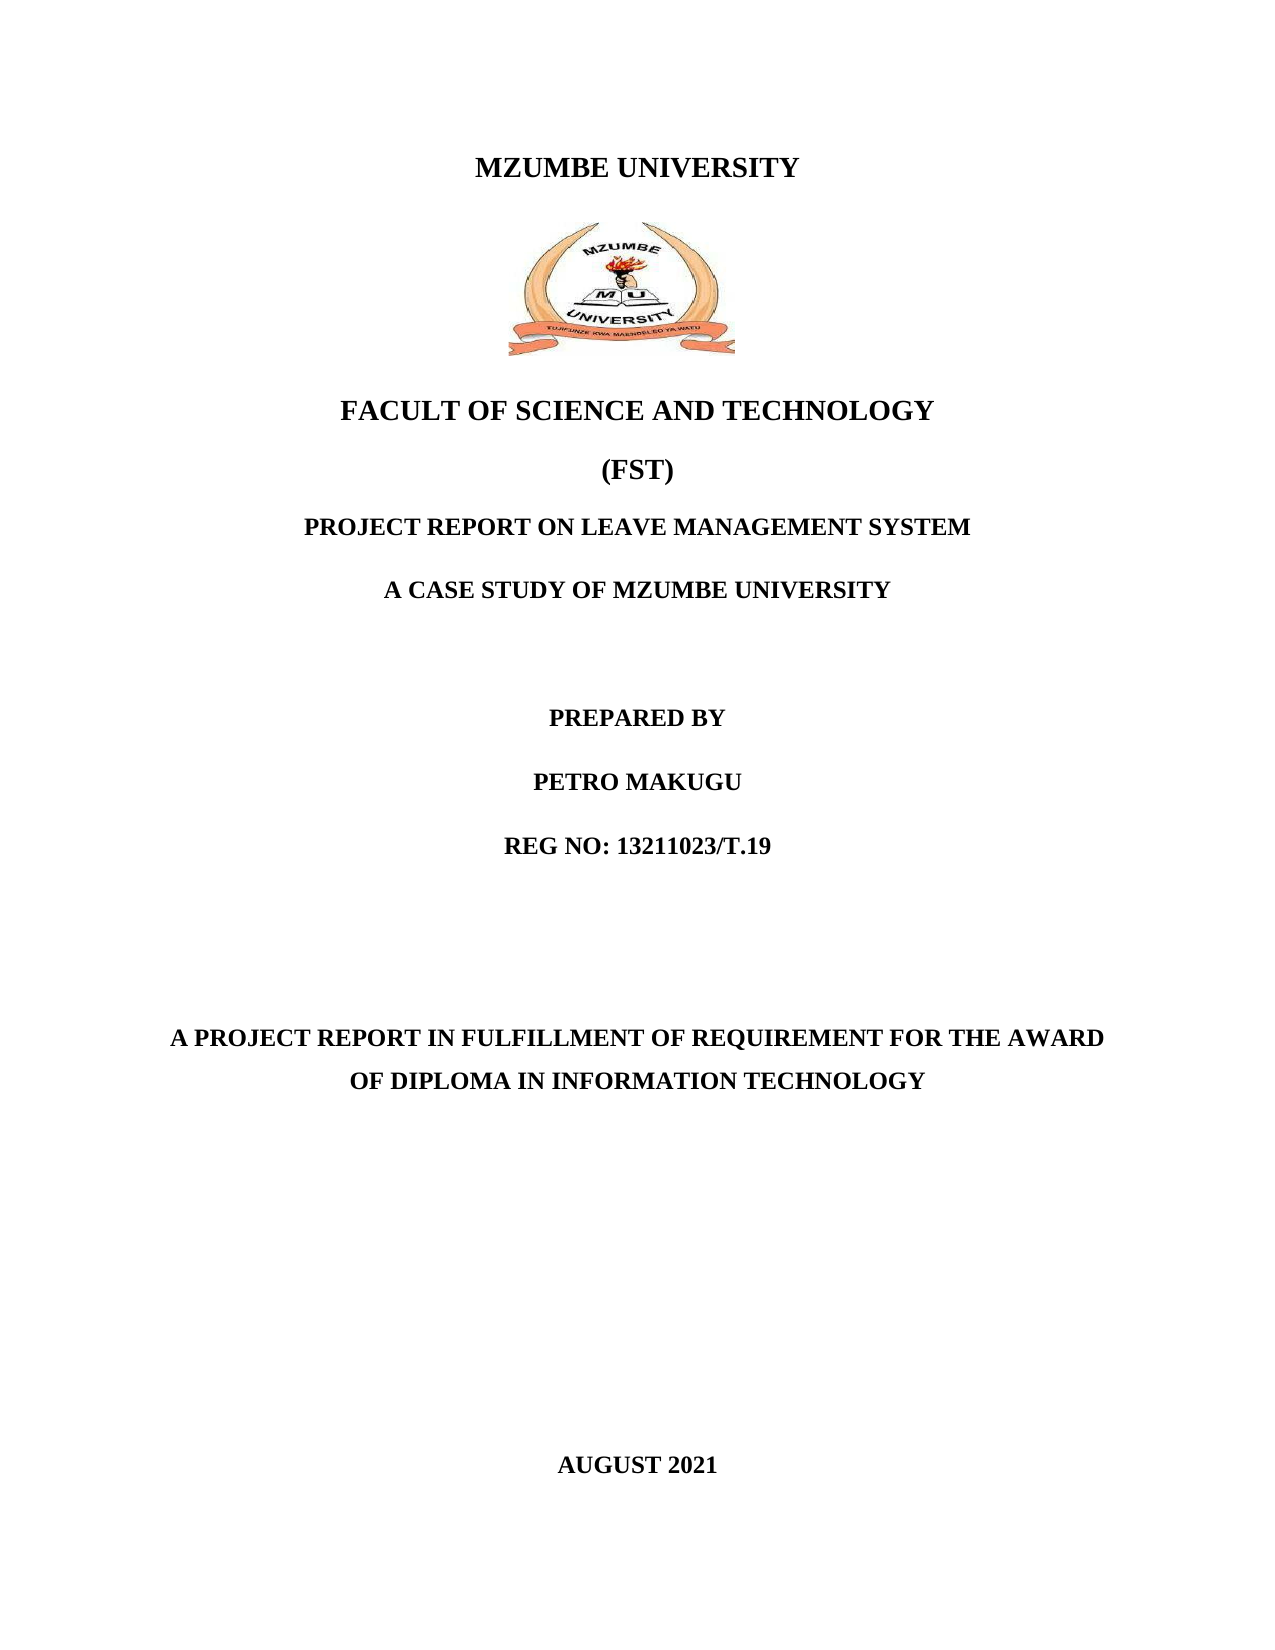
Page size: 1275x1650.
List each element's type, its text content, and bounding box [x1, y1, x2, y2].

picture [508, 222, 735, 356]
text FACULT OF SCIENCE AND TECHNOLOGY [150, 393, 1125, 426]
text MZUMBE UNIVERSITY [150, 150, 1125, 183]
text A CASE STUDY OF MZUMBE UNIVERSITY [150, 576, 1125, 604]
text AUGUST 2021 [150, 1450, 1125, 1479]
text (FST) [150, 452, 1125, 486]
text PROJECT REPORT ON LEAVE MANAGEMENT SYSTEM [150, 512, 1125, 540]
text REG NO: 13211023/T.19 [150, 831, 1125, 860]
text A PROJECT REPORT IN FULFILLMENT OF REQUIREMENT FOR THE AWARD OF DIPLOMA IN INFORMATION TECHNOLOGY [150, 1023, 1125, 1095]
text PREPARED BY [150, 703, 1125, 732]
text PETRO MAKUGU [150, 767, 1125, 796]
